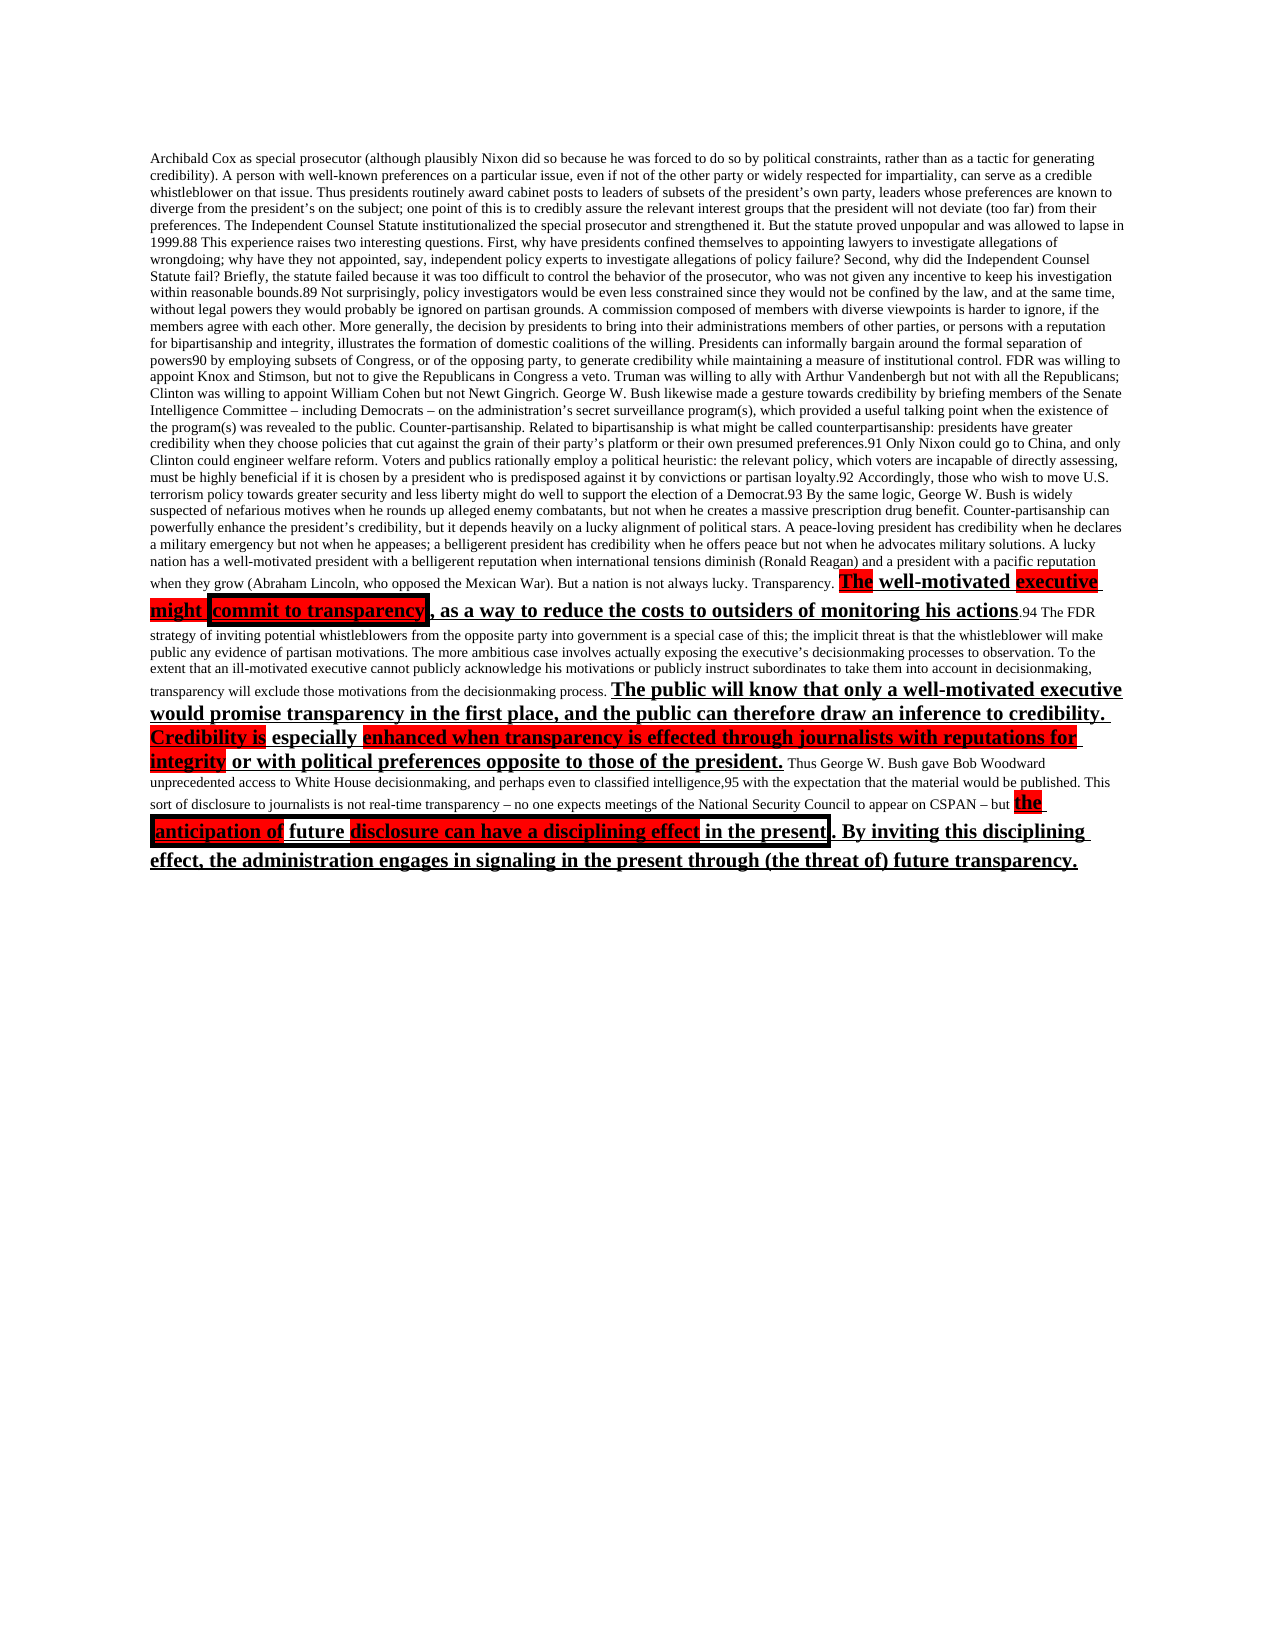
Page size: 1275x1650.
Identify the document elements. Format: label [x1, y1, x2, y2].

text [150, 150, 1125, 872]
